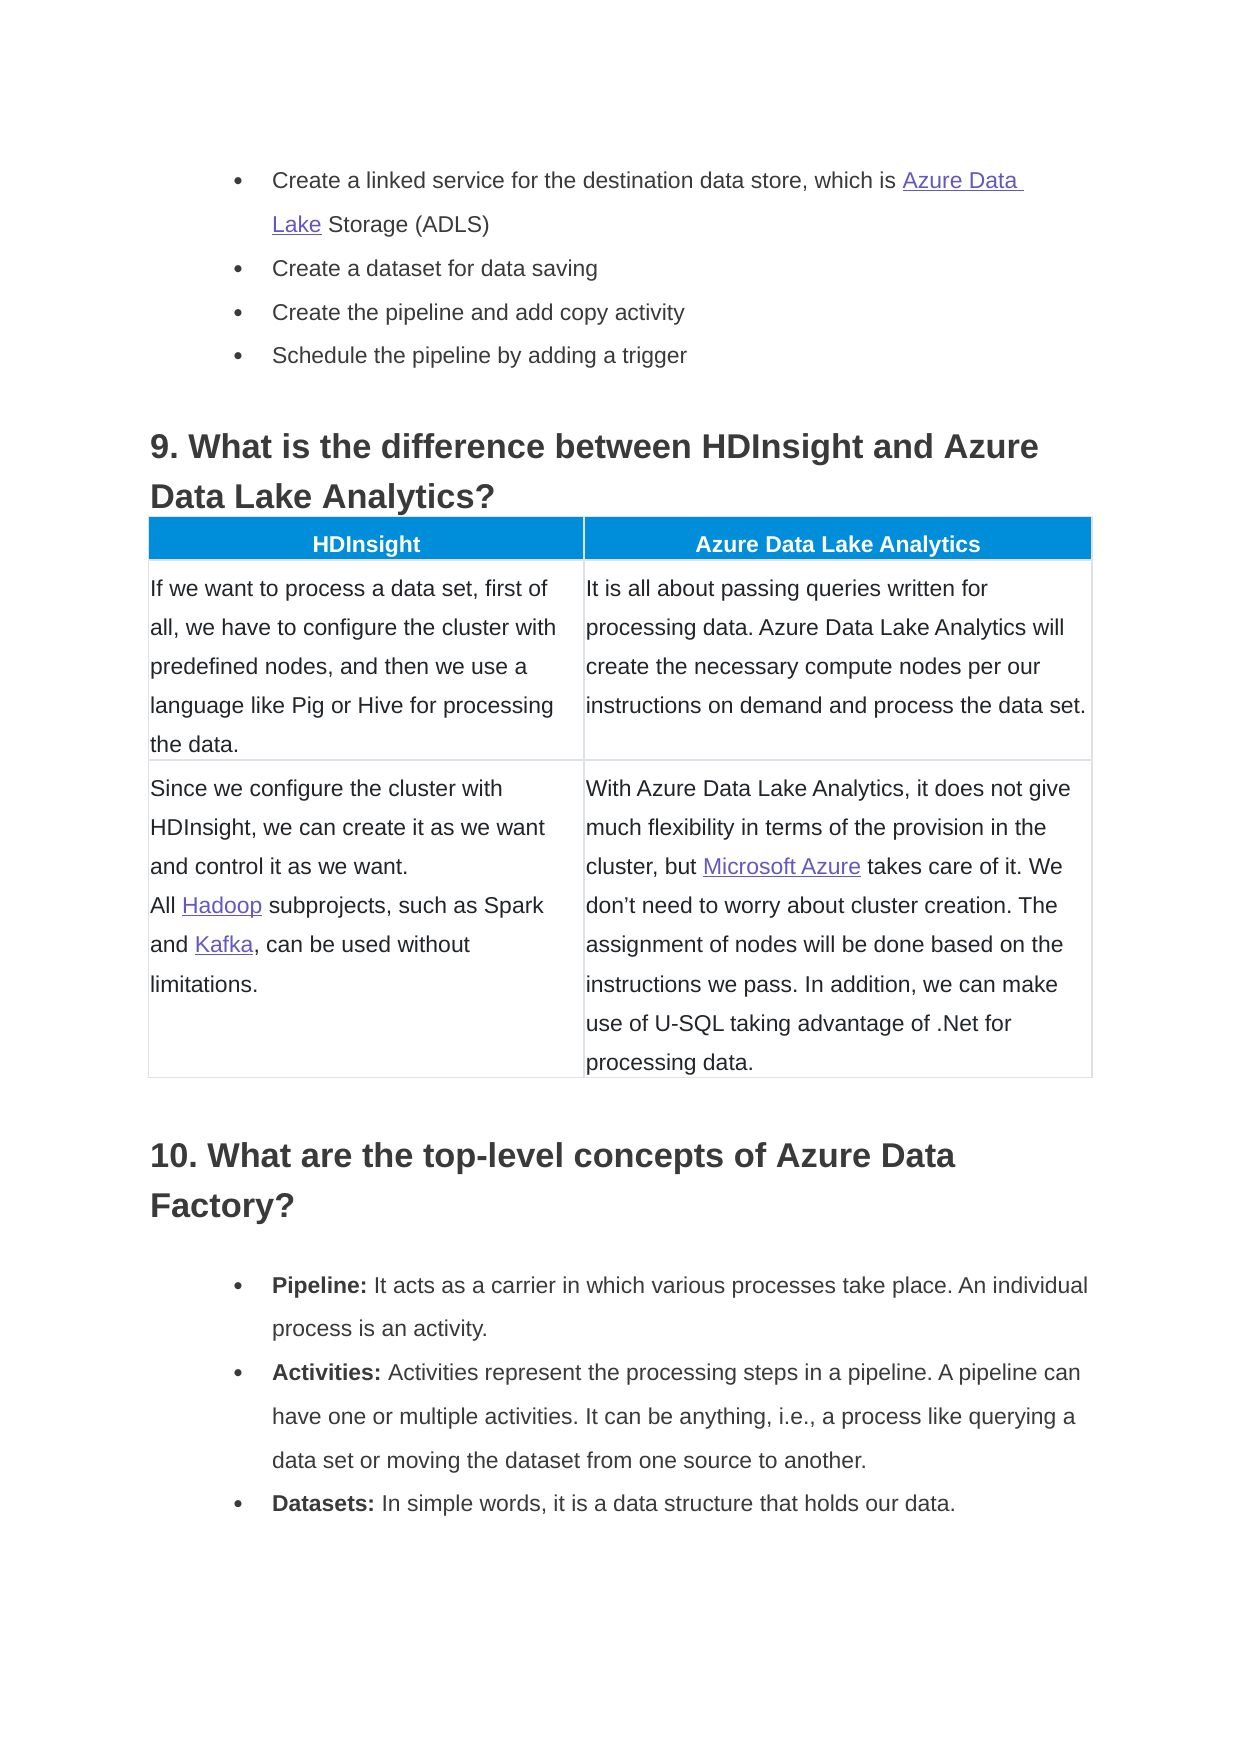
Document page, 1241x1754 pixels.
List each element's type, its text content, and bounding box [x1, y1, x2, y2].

list Create the pipeline and add copy activity [234, 281, 1090, 325]
list Datasets: In simple words, it is a data structure that holds our data. [234, 1473, 1090, 1517]
table_cell Since we configure the cluster with HDInsight, we can create it as we want and control it as we want. All Hadoop subprojects, such as Spark and Kafka, can be used without limitations. [149, 761, 583, 1077]
table_cell It is all about passing queries written for processing data. Azure Data Lake Analytics will create the necessary compute nodes per our instructions on demand and process the data set. [585, 561, 1091, 759]
table_cell With Azure Data Lake Analytics, it does not give much flexibility in terms of the provision in the cluster, but Microsoft Azure takes care of it. We don’t need to worry about cluster creation. The assignment of nodes will be done based on the instructions we pass. In addition, we can make use of U-SQL taking advantage of .Net for processing data. [585, 761, 1091, 1077]
list Schedule the pipeline by adding a trigger [234, 325, 1090, 369]
list Create a linked service for the destination data store, which is Azure Data Lake Storage (ADLS) [234, 150, 1090, 237]
table_header Azure Data Lake Analytics [585, 517, 1091, 559]
list Pipeline: It acts as a carrier in which various processes take place. An individual process is an activity. [234, 1254, 1090, 1342]
list Activities: Activities represent the processing steps in a pipeline. A pipeline can have one or multiple activities. It can be anything, i.e., a process like querying a data set or moving the dataset from one source to another. [234, 1342, 1090, 1473]
table_header HDInsight [149, 517, 583, 559]
table_cell If we want to process a data set, first of all, we have to configure the cluster with predefined nodes, and then we use a language like Pig or Hive for processing the data. [149, 561, 583, 759]
list Create a dataset for data saving [234, 237, 1090, 281]
subtitle 10. What are the top-level concepts of Azure Data Factory? [150, 1125, 1090, 1225]
subtitle 9. What is the difference between HDInsight and Azure Data Lake Analytics? [150, 416, 1090, 516]
